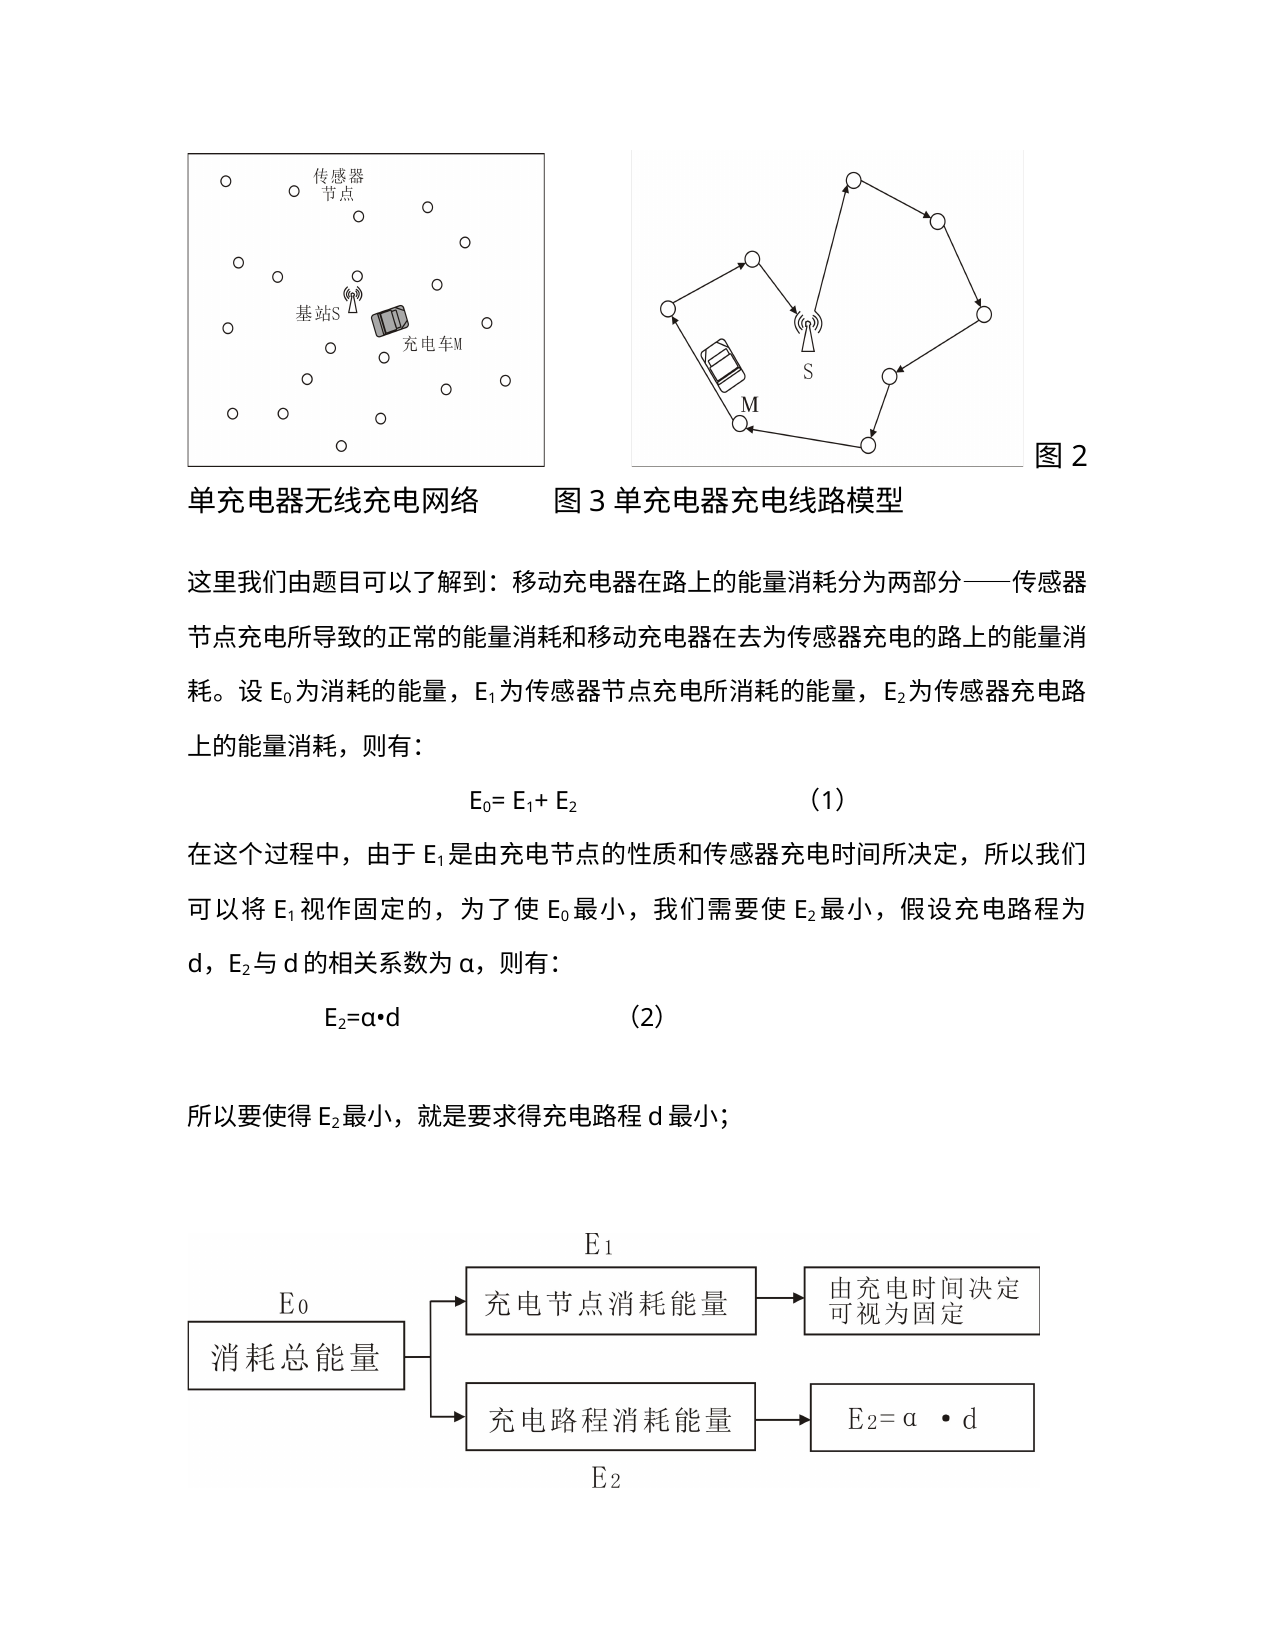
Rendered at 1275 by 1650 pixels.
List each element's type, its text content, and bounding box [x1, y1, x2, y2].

picture [187, 1233, 1040, 1488]
text 所以要使得E2最小，就是要求得充电路程d最小； [187, 1097, 1087, 1133]
text E0= E1+ E2 （1） [319, 780, 1087, 817]
text E2=α•d （2） [187, 998, 1087, 1034]
picture [187, 153, 545, 467]
text 这里我们由题目可以了解到：移动充电器在路上的能量消耗分为两部分——传感器节点充电所导致的正常的能量消耗和移动充电器在去为传感器充电的路上的能量消耗。设E0为消耗的能量，E1为传感器节点充电所消耗的能量，E2为传感器充电路上的能量消耗，则有： [187, 563, 1087, 762]
picture [631, 150, 1024, 467]
text 在这个过程中，由于E1是由充电节点的性质和传感器充电时间所决定，所以我们可以将E1视作固定的，为了使E0最小，我们需要使E2最小，假设充电路程为d，E2与d的相关系数为α，则有： [187, 835, 1087, 980]
